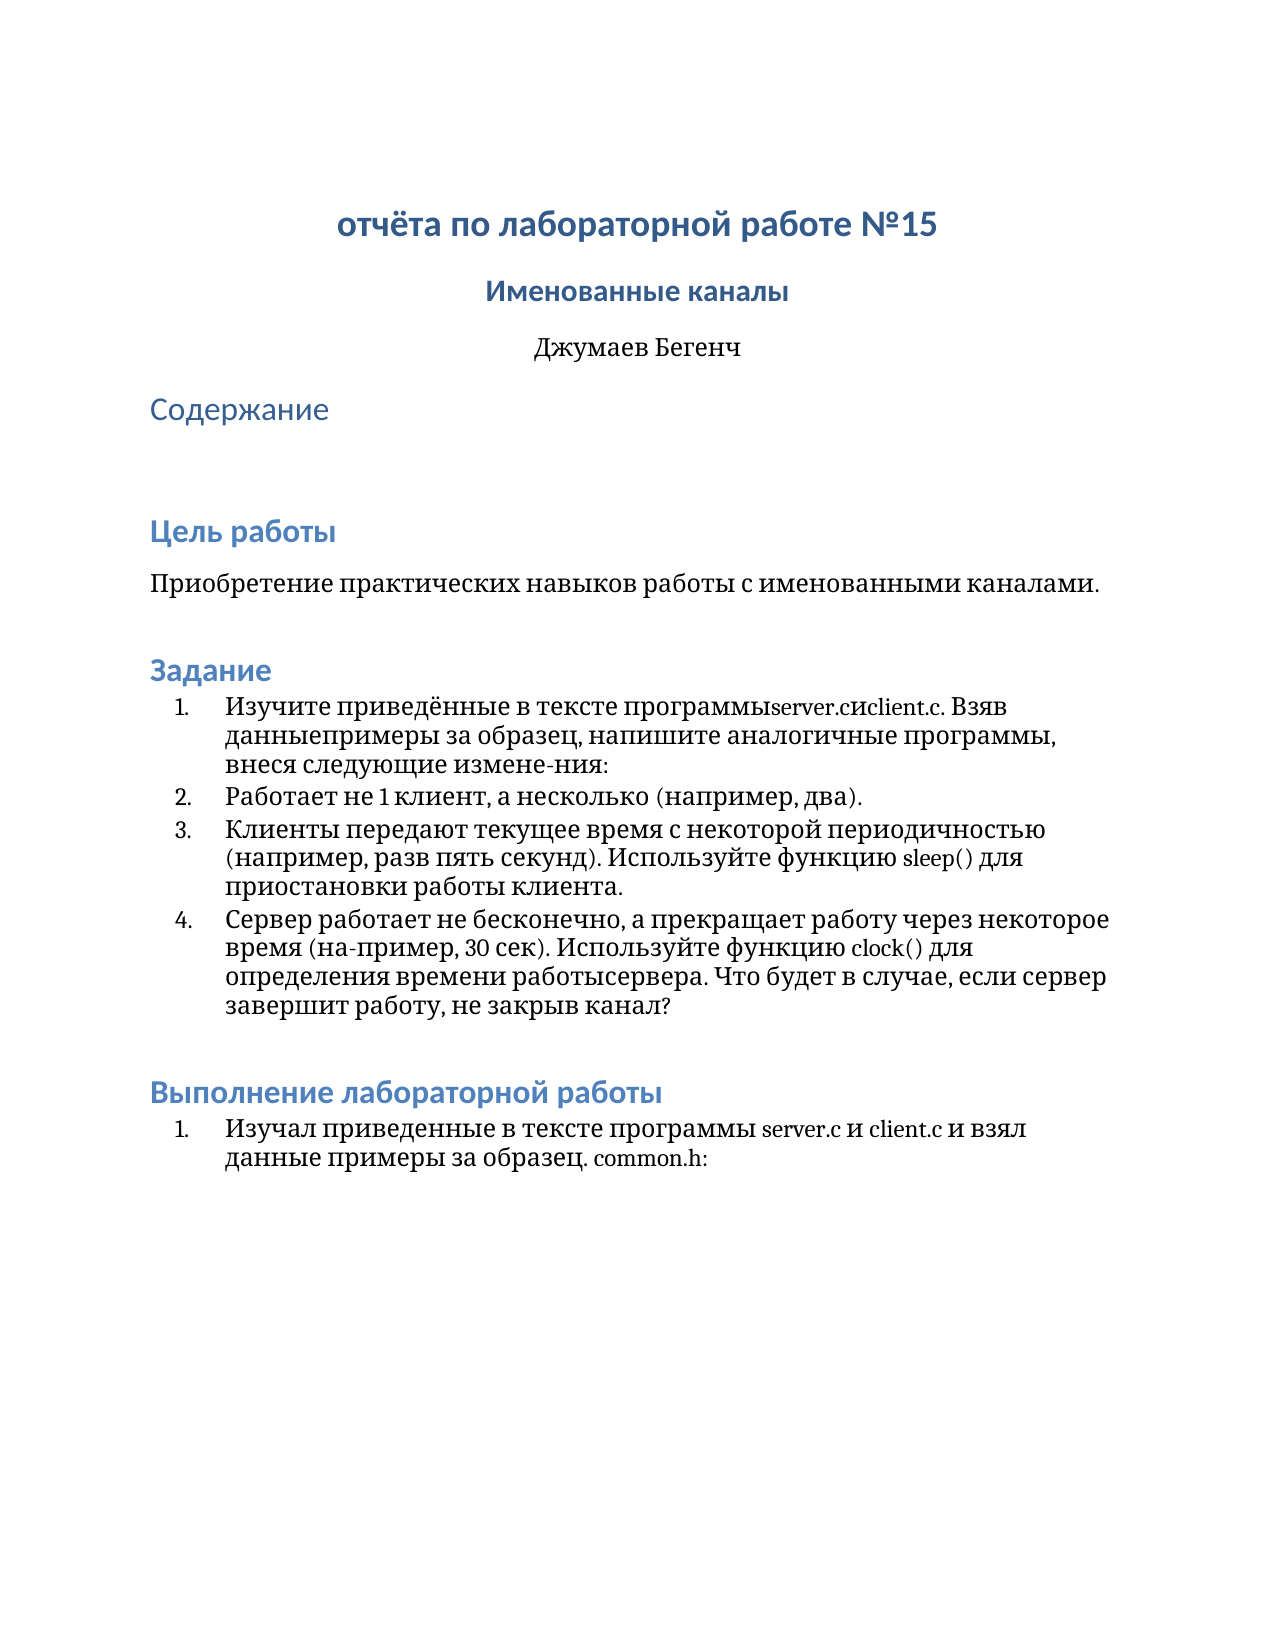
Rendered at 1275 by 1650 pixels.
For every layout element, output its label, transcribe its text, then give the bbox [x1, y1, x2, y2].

subtitle Именованные каналы [150, 271, 1125, 309]
subtitle Выполнение лабораторной работы [150, 1071, 1125, 1111]
list Клиенты передают текущее время с некоторой периодичностью (например, разв пять секунд). Используйте функцию sleep() для приостановки работы клиента. [175, 816, 1125, 902]
subtitle Задание [150, 649, 1125, 689]
list Работает не 1 клиент, а несколько (например, два). [175, 783, 1125, 812]
list Сервер работает не бесконечно, а прекращает работу через некоторое время (на-пример, 30 сек). Используйте функцию clock() для определения времени работысервера. Что будет в случае, если сервер завершит работу, не закрыв канал? [175, 906, 1125, 1021]
text Джумаев Бегенч [150, 334, 1125, 363]
title отчёта по лабораторной работе №15 [150, 200, 1125, 246]
list Изучите приведённые в тексте программыserver.cиclient.c. Взяв данныепримеры за образец, напишите аналогичные программы, внеся следующие измене-ния: [175, 693, 1125, 779]
list Изучал приведенные в тексте программы server.c и client.c и взял данные примеры за образец. common.h: [175, 1115, 1125, 1173]
text Приобретение практических навыков работы с именованными каналами. [150, 570, 1125, 599]
subtitle Цель работы [150, 510, 1125, 551]
